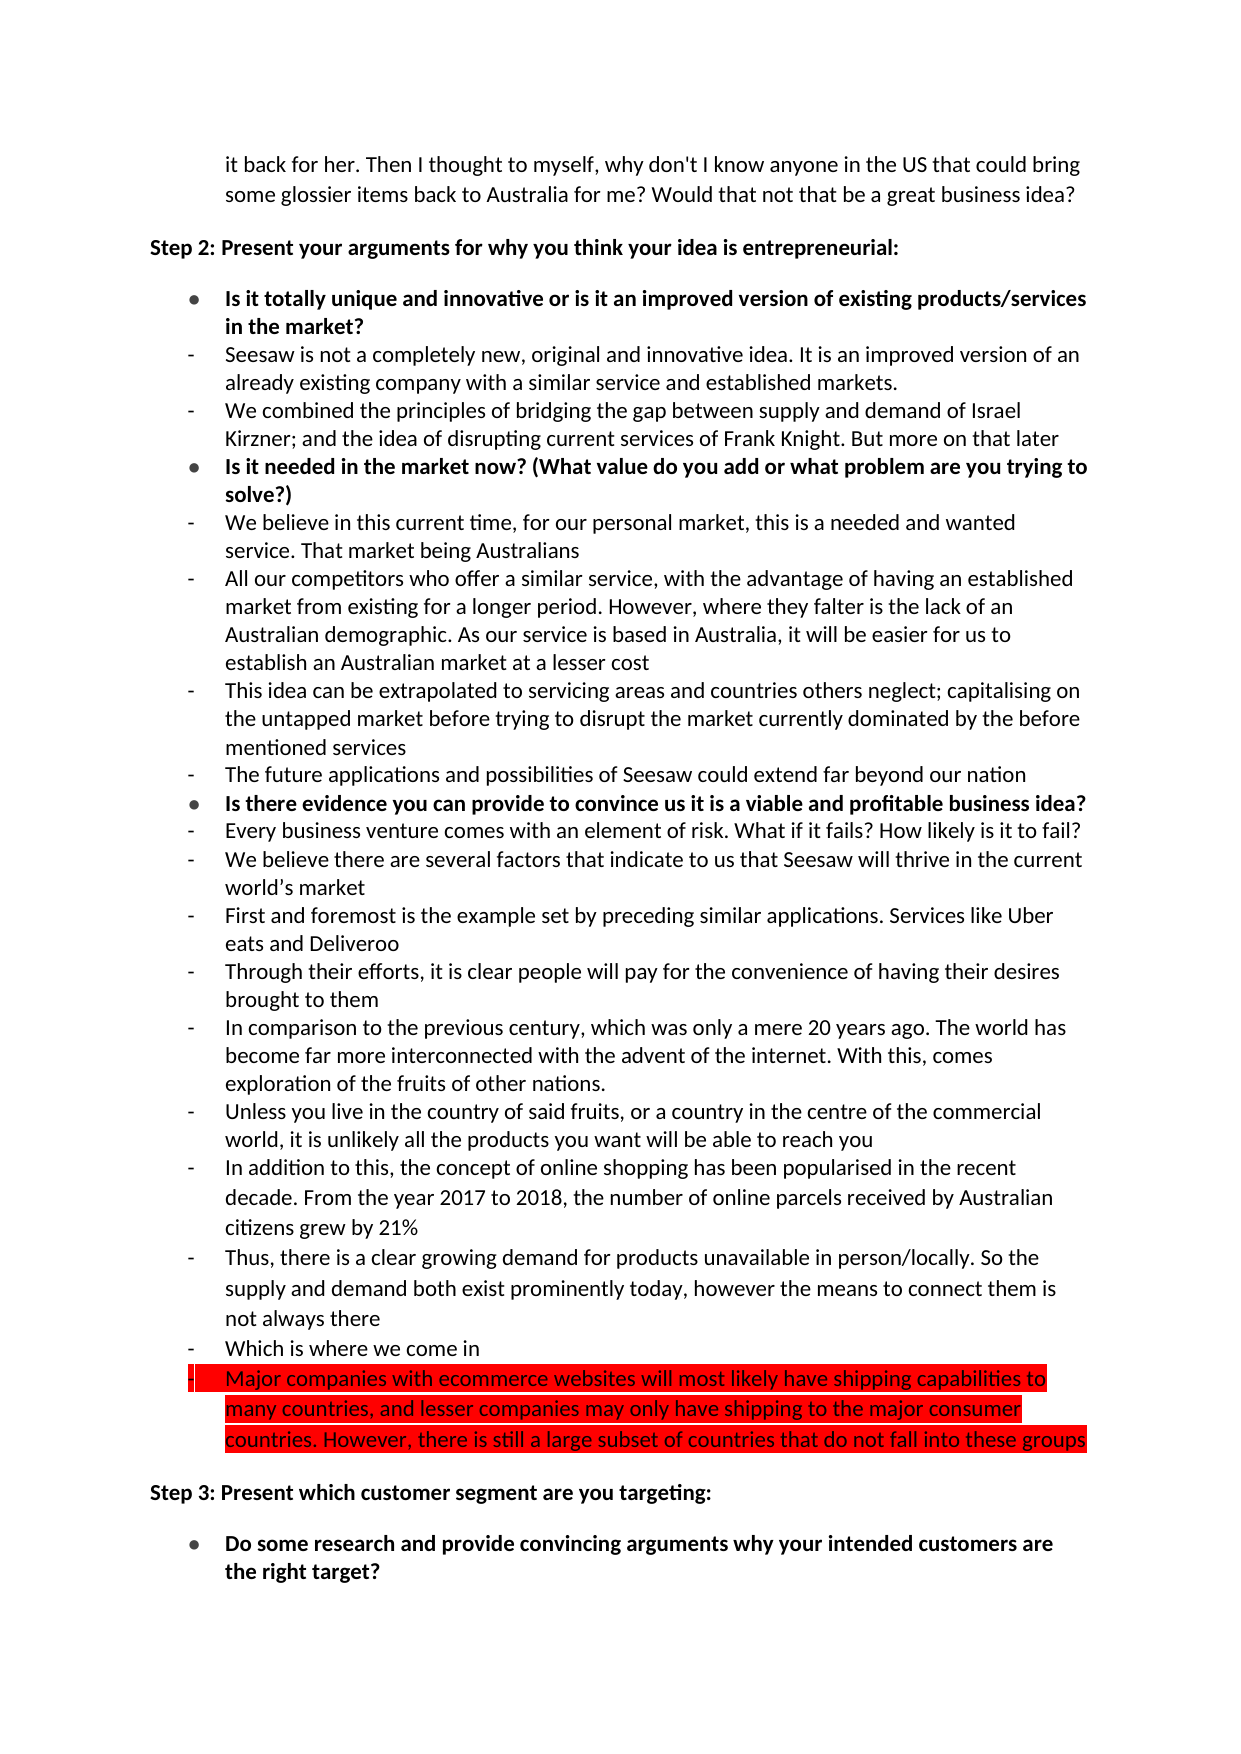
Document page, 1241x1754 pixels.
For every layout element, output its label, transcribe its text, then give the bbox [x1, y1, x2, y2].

list Which is where we come in [187, 1334, 1090, 1362]
list This idea can be extrapolated to servicing areas and countries others neglect; capitalising on the untapped market before trying to disrupt the market currently dominated by the before mentioned services [187, 677, 1090, 761]
list Unless you live in the country of said fruits, or a country in the centre of the commercial world, it is unlikely all the products you want will be able to reach you [187, 1097, 1090, 1153]
text Step 3: Present which customer segment are you targeting: [150, 1478, 1090, 1506]
text Step 2: Present your arguments for why you think your idea is entrepreneurial: [150, 233, 1090, 261]
list Major companies with ecommerce websites will most likely have shipping capabilities to many countries, and lesser companies may only have shipping to the major consumer countries. However, there is still a large subset of countries that do not fall into these groups [187, 1364, 1090, 1453]
list Seesaw is not a completely new, original and innovative idea. It is an improved version of an already existing company with a similar service and established markets. [187, 340, 1090, 396]
list First and foremost is the example set by preceding similar applications. Services like Uber eats and Deliveroo [187, 901, 1090, 957]
list In addition to this, the concept of online shopping has been popularised in the recent decade. From the year 2017 to 2018, the number of online parcels received by Australian citizens grew by 21% [187, 1153, 1090, 1241]
list Is it needed in the market now? (What value do you add or what problem are you trying to solve?) [187, 452, 1090, 508]
list We believe there are several factors that indicate to us that Seesaw will thrive in the current world’s market [187, 845, 1090, 901]
list The future applications and possibilities of Seesaw could extend far beyond our nation [187, 761, 1090, 789]
list We believe in this current time, for our personal market, this is a needed and wanted service. That market being Australians [187, 508, 1090, 564]
list In comparison to the previous century, which was only a mere 20 years ago. The world has become far more interconnected with the advent of the internet. With this, comes exploration of the fruits of other nations. [187, 1013, 1090, 1097]
list Thus, there is a clear growing demand for products unavailable in person/locally. So the supply and demand both exist prominently today, however the means to connect them is not always there [187, 1243, 1090, 1332]
list All our competitors who offer a similar service, with the advantage of having an established market from existing for a longer period. However, where they falter is the lack of an Australian demographic. As our service is based in Australia, it will be easier for us to establish an Australian market at a lesser cost [187, 564, 1090, 677]
list Is there evidence you can provide to convince us it is a viable and profitable business idea? [187, 789, 1090, 817]
list Do some research and provide convincing arguments why your intended customers are the right target? [187, 1529, 1090, 1585]
list Through their efforts, it is clear people will pay for the convenience of having their desires brought to them [187, 957, 1090, 1013]
list We combined the principles of bridging the gap between supply and demand of Israel Kirzner; and the idea of disrupting current services of Frank Knight. But more on that later [187, 396, 1090, 452]
list Is it totally unique and innovative or is it an improved version of existing products/services in the market? [187, 284, 1090, 340]
list Every business venture comes with an element of risk. What if it fails? How likely is it to fail? [187, 817, 1090, 845]
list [187, 150, 1090, 208]
